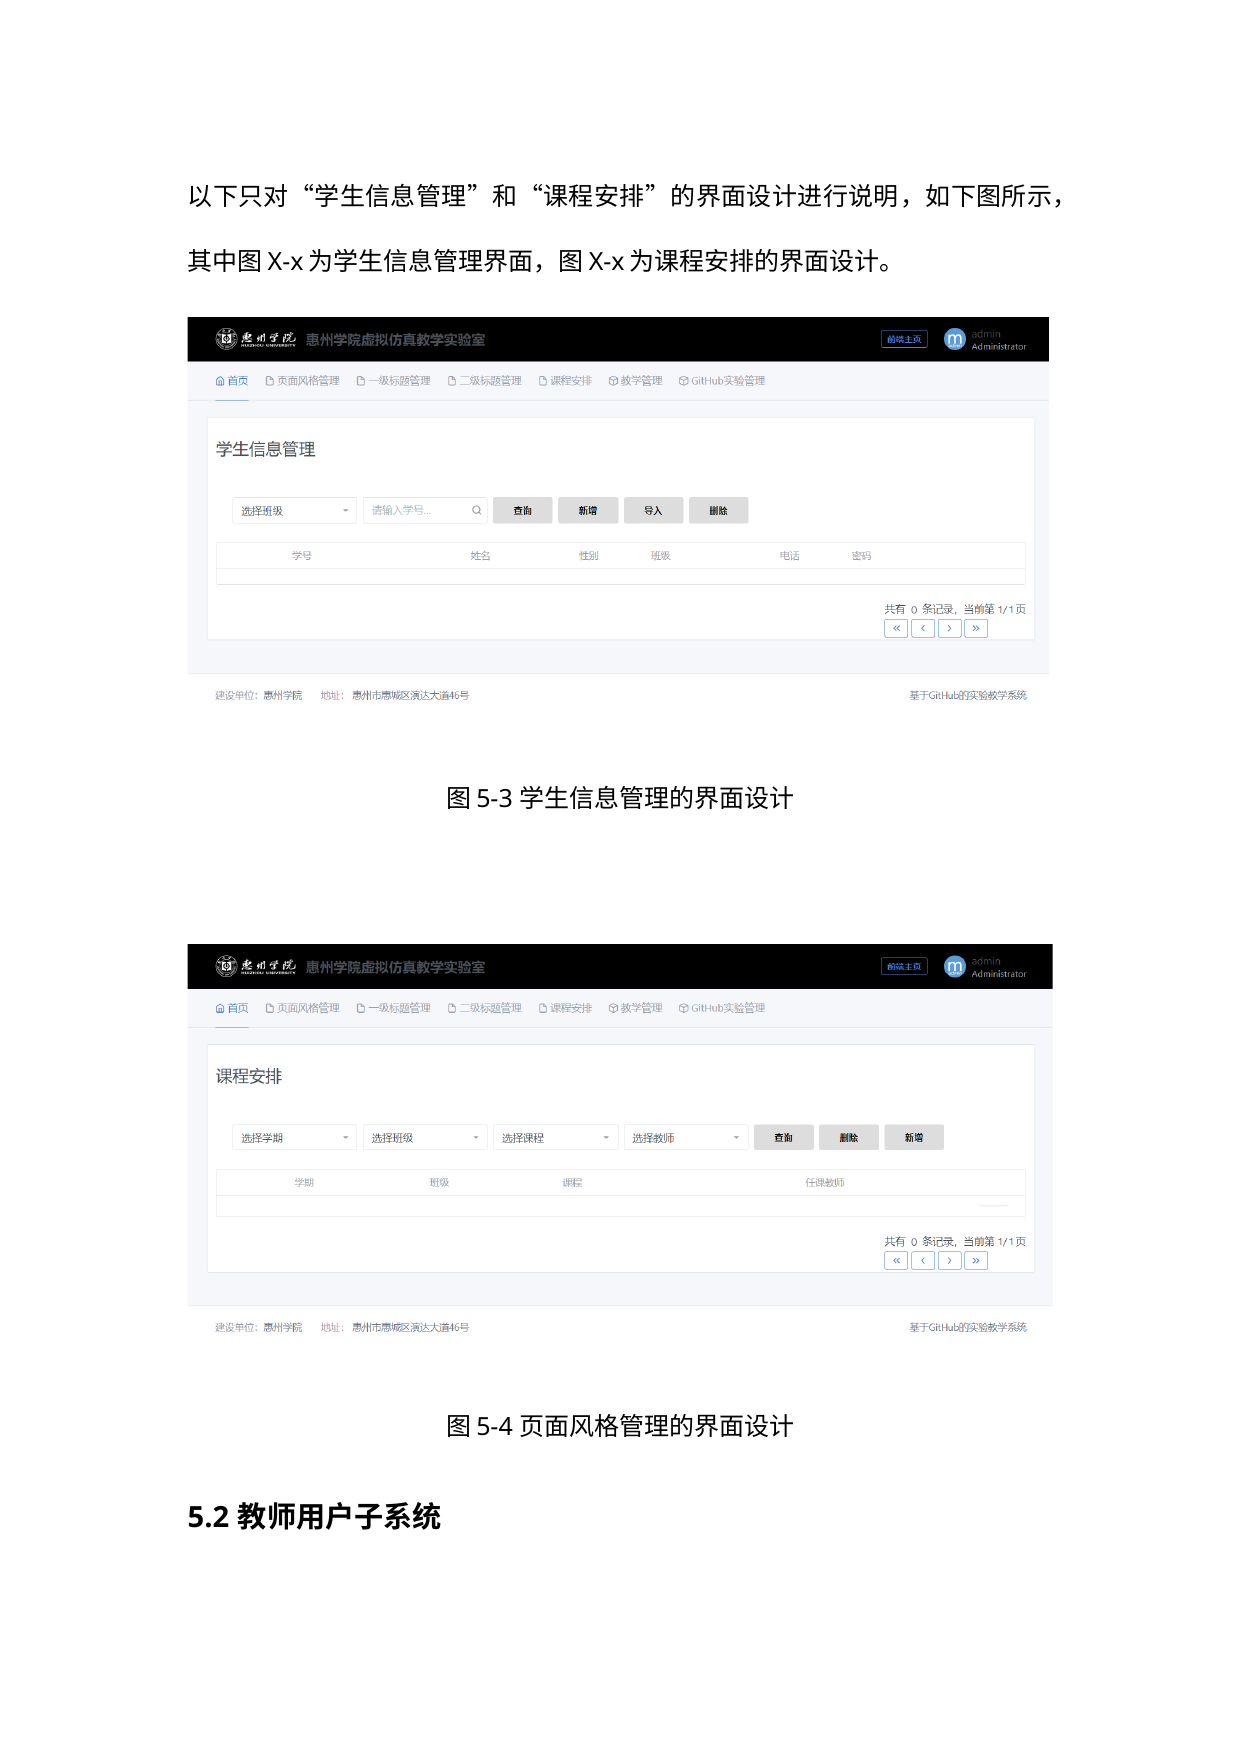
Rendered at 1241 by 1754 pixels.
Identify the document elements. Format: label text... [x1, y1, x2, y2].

text 图5-4 页面风格管理的界面设计 [187, 1392, 1053, 1457]
text 图5-3 学生信息管理的界面设计 [187, 764, 1053, 829]
picture [187, 944, 1053, 1346]
text 以下只对“学生信息管理”和“课程安排”的界面设计进行说明，如下图所示，其中图X-x为学生信息管理界面，图X-x为课程安排的界面设计。 [187, 162, 1053, 292]
picture [187, 317, 1049, 714]
list 教师用户子系统 [187, 1482, 1053, 1547]
